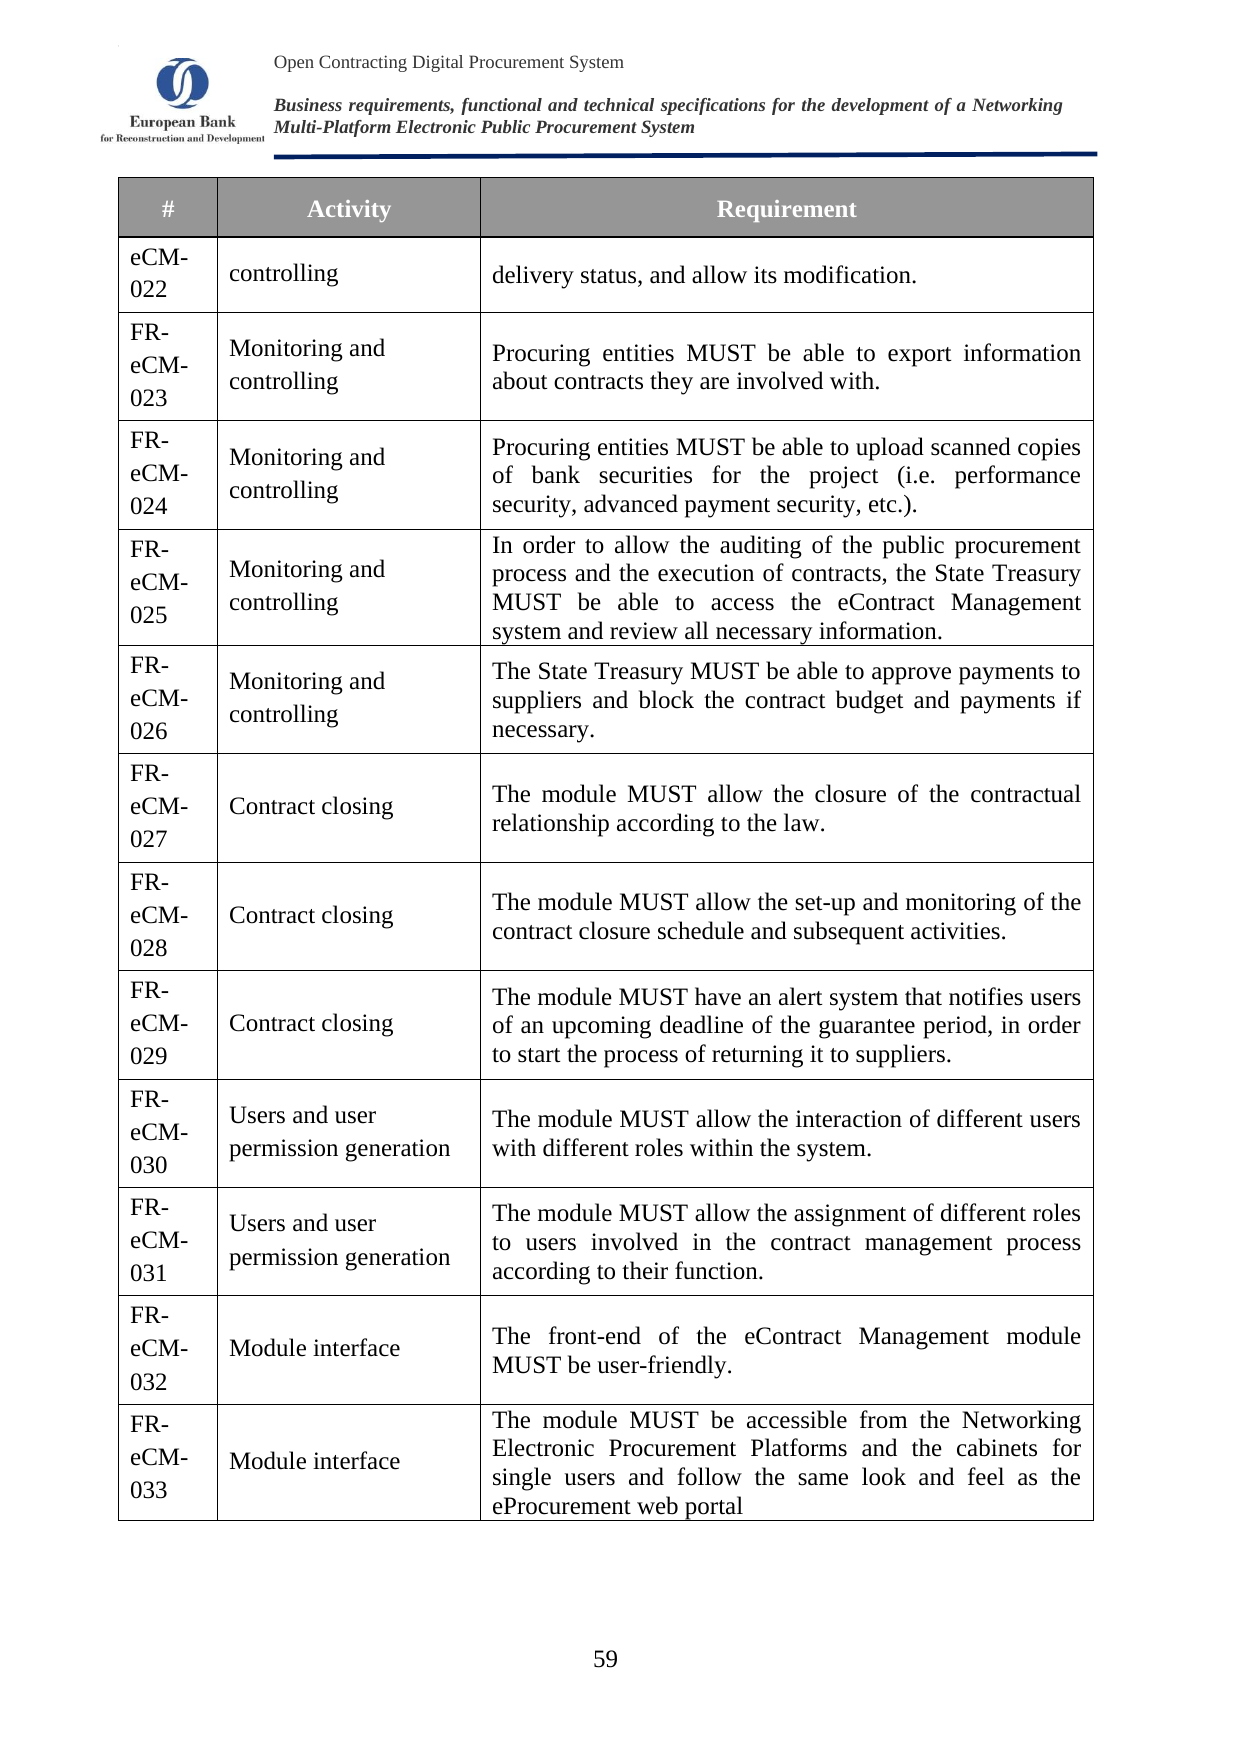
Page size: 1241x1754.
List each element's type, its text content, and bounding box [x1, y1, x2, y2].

table_cell The module MUST allow the set-up and monitoring of the contract closure schedule and subsequent activities. [481, 863, 1093, 970]
table_header Requirement [481, 178, 1093, 236]
table_cell Module interface [218, 1405, 480, 1520]
table_cell The module MUST allow the assignment of different roles to users involved in the contract management process according to their function. [481, 1188, 1093, 1295]
table_cell The module MUST allow the closure of the contractual relationship according to the law. [481, 754, 1093, 862]
table_cell FR-eCM-030 [119, 1080, 217, 1187]
table_cell In order to allow the auditing of the public procurement process and the execution of contracts, the State Treasury MUST be able to access the eContract Management system and review all necessary information. [481, 530, 1093, 645]
table_cell FR-eCM-024 [119, 421, 217, 529]
table_cell Procuring entities MUST be able to export information about contracts they are involved with. [481, 313, 1093, 420]
table_cell Users and user permission generation [218, 1188, 480, 1295]
table_cell The State Treasury MUST be able to approve payments to suppliers and block the contract budget and payments if necessary. [481, 646, 1093, 753]
table_cell The module MUST be accessible from the Networking Electronic Procurement Platforms and the cabinets for single users and follow the same look and feel as the eProcurement web portal [481, 1405, 1093, 1520]
table_cell FR-eCM-029 [119, 971, 217, 1078]
table_cell FR-eCM-023 [119, 313, 217, 420]
table_cell FR-eCM-033 [119, 1405, 217, 1520]
table_cell FR-eCM-022 [119, 238, 217, 312]
table_cell FR-eCM-025 [119, 530, 217, 645]
table_cell Module interface [218, 1296, 480, 1404]
table_cell Contract closing [218, 863, 480, 970]
picture [100, 58, 265, 144]
table_cell FR-eCM-028 [119, 863, 217, 970]
table_cell FR-eCM-027 [119, 754, 217, 862]
table_cell Monitoring and controlling [218, 238, 480, 312]
table_cell Monitoring and controlling [218, 646, 480, 753]
table_cell The module MUST have an alert system that notifies users of an upcoming deadline of the guarantee period, in order to start the process of returning it to suppliers. [481, 971, 1093, 1078]
table_cell FR-eCM-026 [119, 646, 217, 753]
table_cell FR-eCM-031 [119, 1188, 217, 1295]
table_cell Monitoring and controlling [218, 530, 480, 645]
table_cell Users and user permission generation [218, 1080, 480, 1187]
table_header # [119, 178, 217, 236]
table_cell FR-eCM-032 [119, 1296, 217, 1404]
table_cell Procuring entities MUST be able to upload scanned copies of bank securities for the project (i.e. performance security, advanced payment security, etc.). [481, 421, 1093, 529]
table_cell Monitoring and controlling [218, 421, 480, 529]
table_cell Monitoring and controlling [218, 313, 480, 420]
table_header Activity [218, 178, 480, 236]
table_cell The module MUST allow the interaction of different users with different roles within the system. [481, 1080, 1093, 1187]
table_cell Contract closing [218, 754, 480, 862]
table_cell The front-end of the eContract Management module MUST be user-friendly. [481, 1296, 1093, 1404]
table_cell Contract closing [218, 971, 480, 1078]
